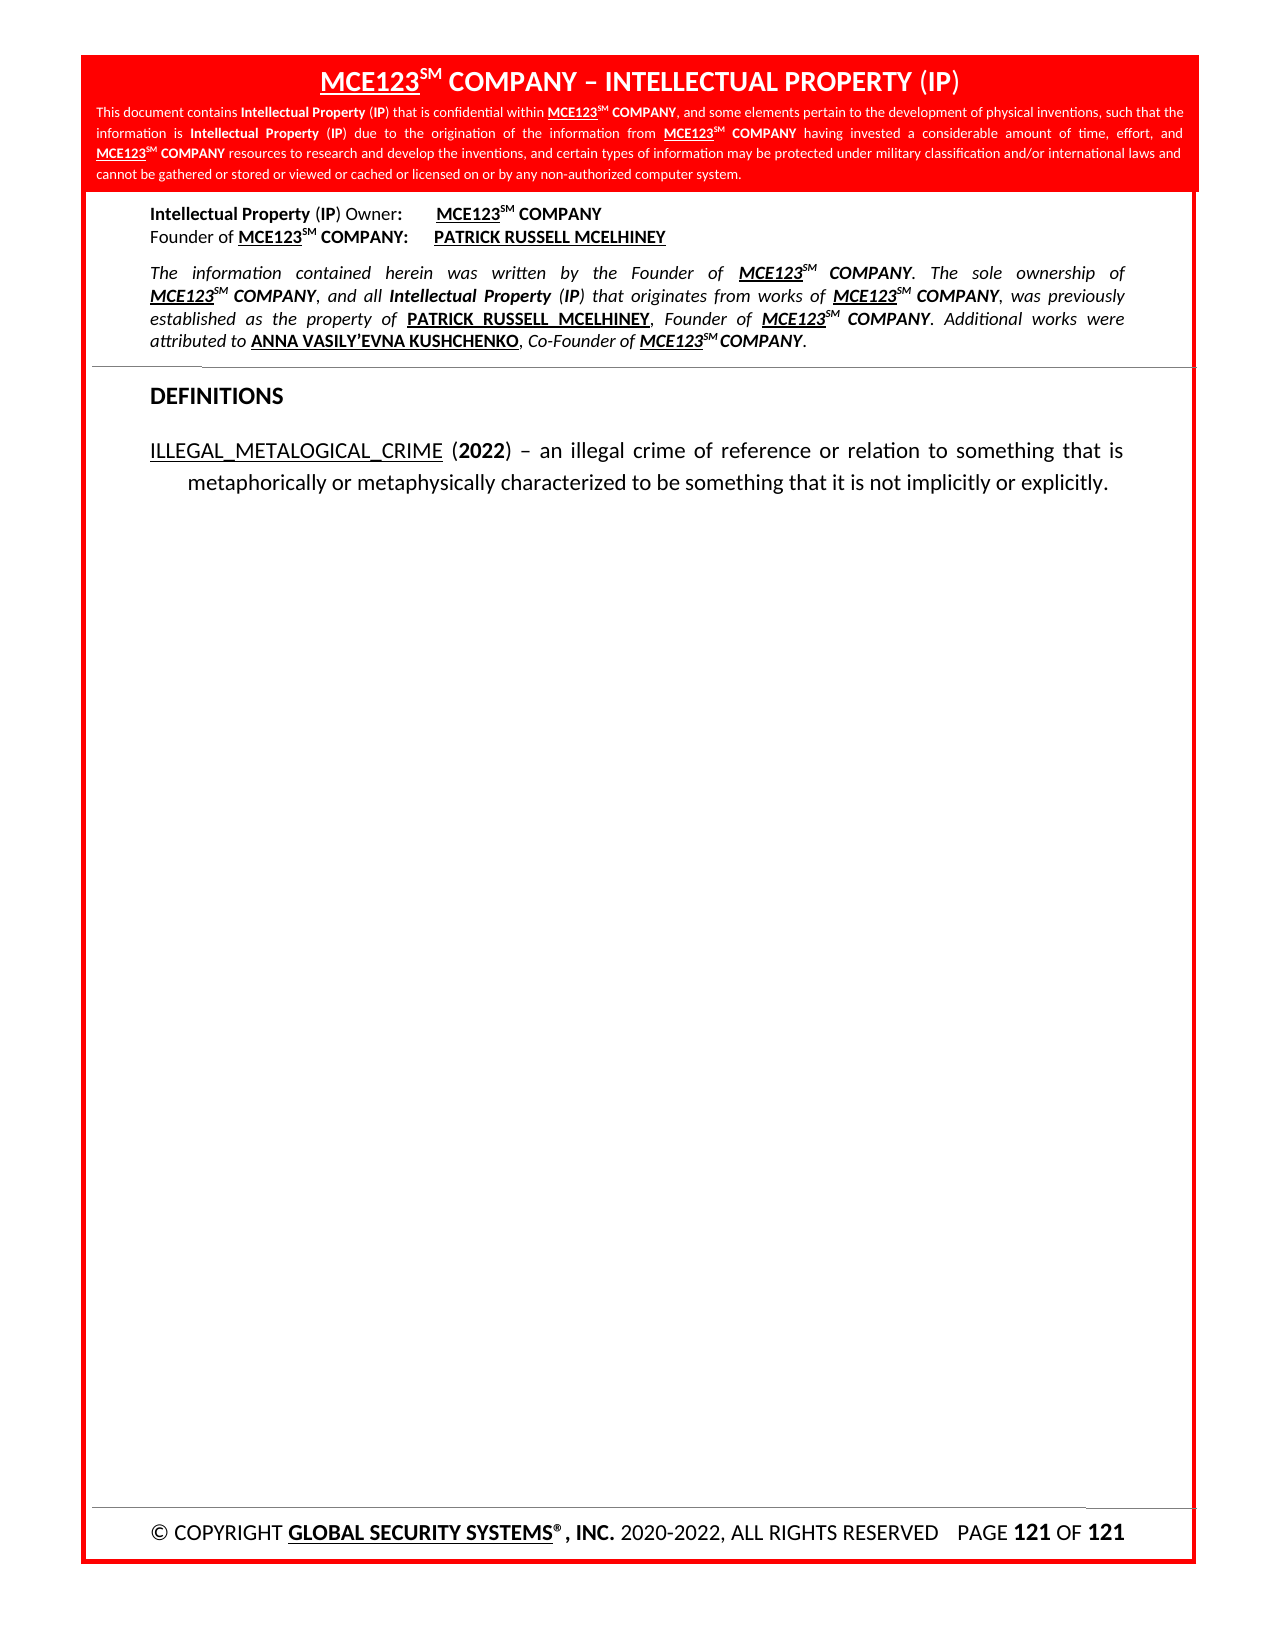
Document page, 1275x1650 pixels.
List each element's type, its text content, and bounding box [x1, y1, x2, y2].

text ILLEGAL_METALOGICAL_CRIME (2022) – an illegal crime of reference or relation to something that is metaphorically or metaphysically characterized to be something that it is not implicitly or explicitly. [150, 436, 1125, 497]
text DEFINITIONS [150, 381, 1125, 411]
